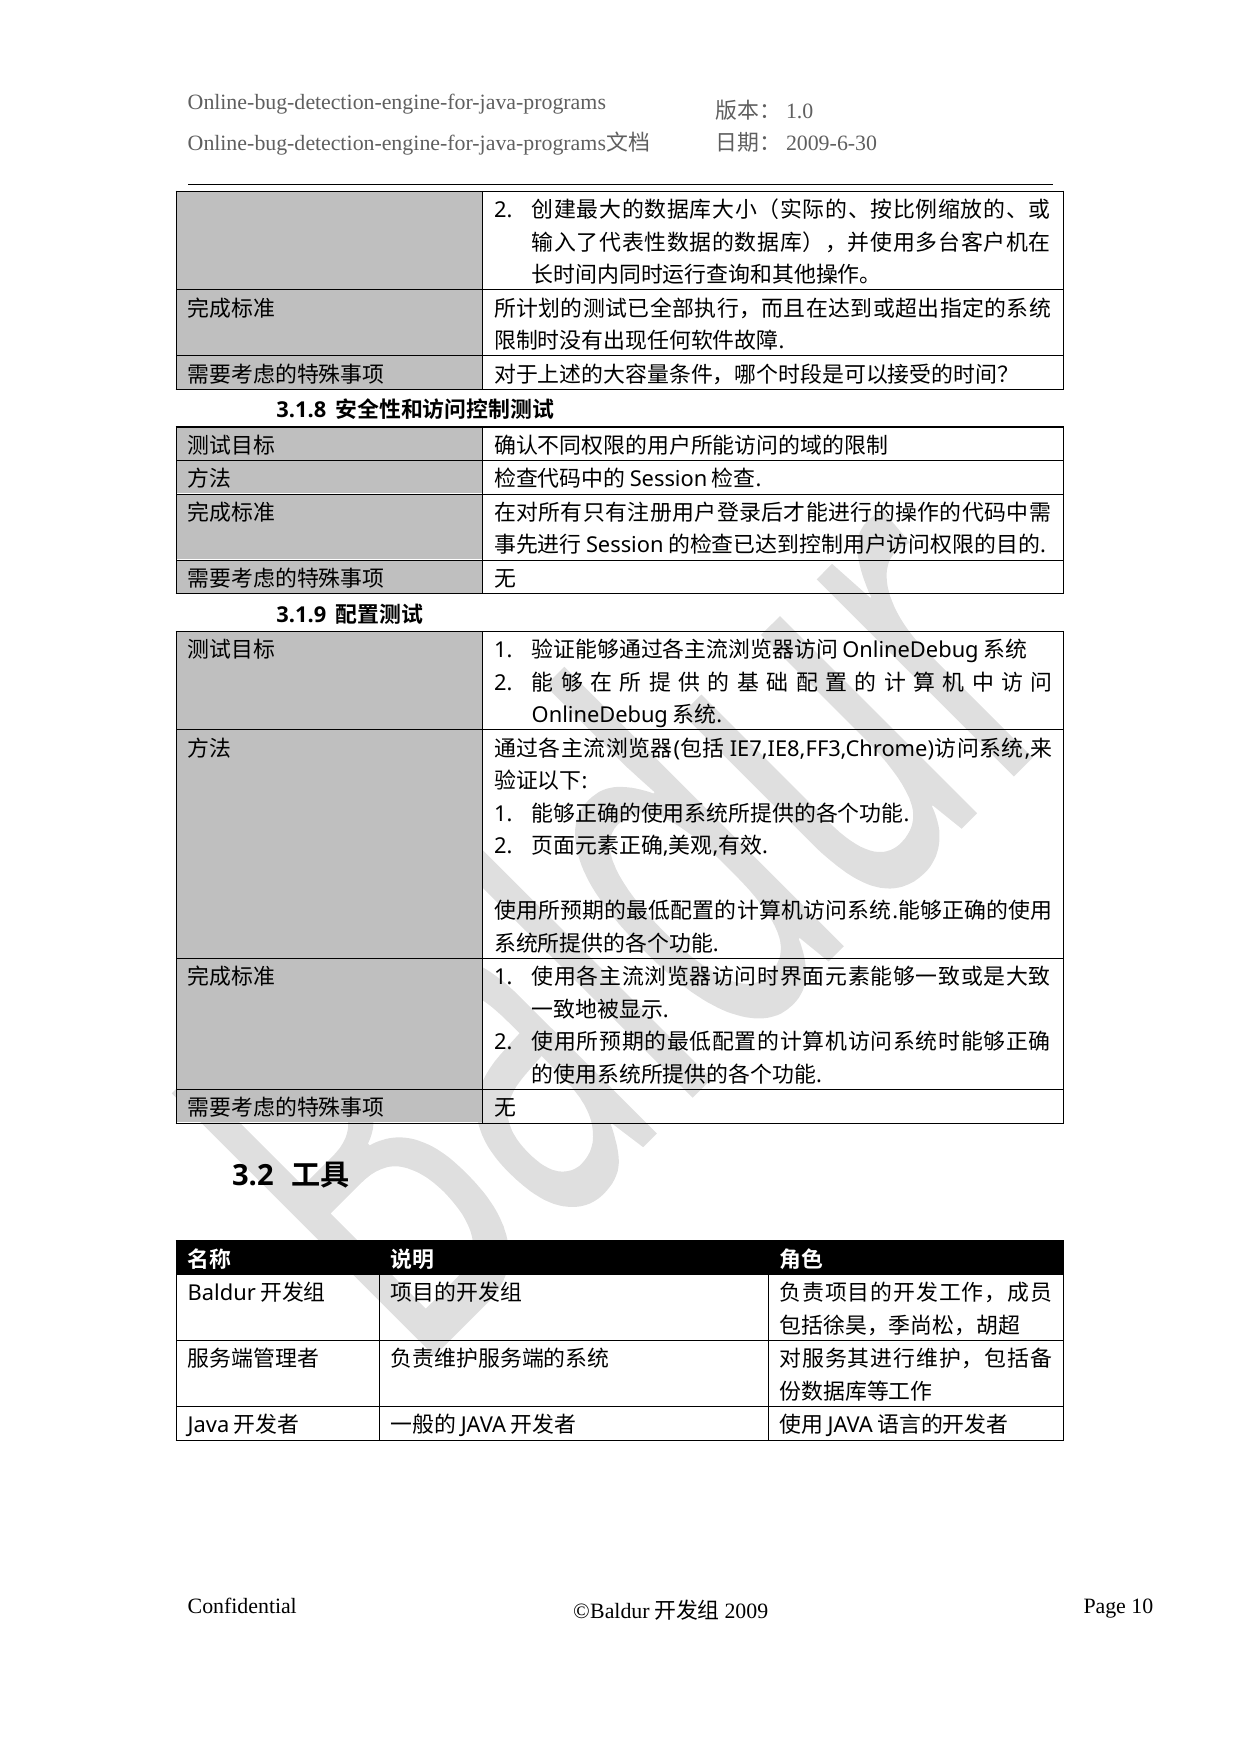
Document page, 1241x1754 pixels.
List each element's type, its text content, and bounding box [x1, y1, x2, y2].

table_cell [483, 192, 1063, 289]
table_cell 对于上述的大容量条件，哪个时段是可以接受的时间？ [483, 356, 1063, 389]
table_cell 负责项目的开发工作，成员包括徐昊，季尚松，胡超 [769, 1275, 1063, 1340]
table_header 测试目标 [177, 428, 482, 460]
table_cell 项目的开发组 [380, 1275, 768, 1340]
table_cell 方法 [177, 461, 482, 493]
table_header 角色 [769, 1241, 1063, 1274]
table_cell 在对所有只有注册用户登录后才能进行的操作的代码中需事先进行Session的检查已达到控制用户访问权限的目的. [483, 495, 1063, 559]
table_cell 所计划的测试已全部执行，而且在达到或超出指定的系统限制时没有出现任何软件故障. [483, 290, 1063, 355]
table_cell 对服务其进行维护，包括备份数据库等工作 [769, 1341, 1063, 1406]
table_cell Java开发者 [177, 1407, 379, 1439]
table_cell 完成标准 [177, 495, 482, 559]
table_header 验证能够通过各主流浏览器访问OnlineDebug系统 能够在所提供的基础配置的计算机中访问OnlineDebug系统. [483, 632, 1063, 729]
table_cell 通过各主流浏览器(包括IE7,IE8,FF3,Chrome)访问系统,来验证以下: 能够正确的使用系统所提供的各个功能. 页面元素正确,美观,有效. 使用所预期的最低配置的计算机访问系统.能够正确的使用系统所提供的各个功能. [483, 730, 1063, 958]
table_cell 使用各主流浏览器访问时界面元素能够一致或是大致一致地被显示. 使用所预期的最低配置的计算机访问系统时能够正确的使用系统所提供的各个功能. [483, 959, 1063, 1089]
table_cell 无 [483, 1090, 1063, 1122]
table_header 测试目标 [177, 632, 482, 729]
table_cell 需要考虑的特殊事项 [177, 1090, 482, 1122]
table_cell 需要考虑的特殊事项 [177, 561, 482, 593]
table_cell 无 [483, 561, 1063, 593]
table_cell 服务端管理者 [177, 1341, 379, 1406]
table_cell 需要考虑的特殊事项 [177, 356, 482, 389]
table_cell 负责维护服务端的系统 [380, 1341, 768, 1406]
subtitle 安全性和访问控制测试 [276, 392, 1053, 424]
table_cell 方法 [177, 192, 482, 289]
table_header 名称 [177, 1241, 379, 1274]
table_cell 检查代码中的Session检查. [483, 461, 1063, 493]
table_header 说明 [380, 1241, 768, 1274]
table_cell 使用JAVA语言的开发者 [769, 1407, 1063, 1439]
table_cell 完成标准 [177, 959, 482, 1089]
subtitle 配置测试 [276, 596, 1053, 629]
table_header 确认不同权限的用户所能访问的域的限制 [483, 428, 1063, 460]
subtitle 工具 [232, 1140, 1053, 1205]
table_cell 完成标准 [177, 290, 482, 355]
table_cell Baldur开发组 [177, 1275, 379, 1340]
table_cell 方法 [177, 730, 482, 958]
table_cell 一般的JAVA开发者 [380, 1407, 768, 1439]
